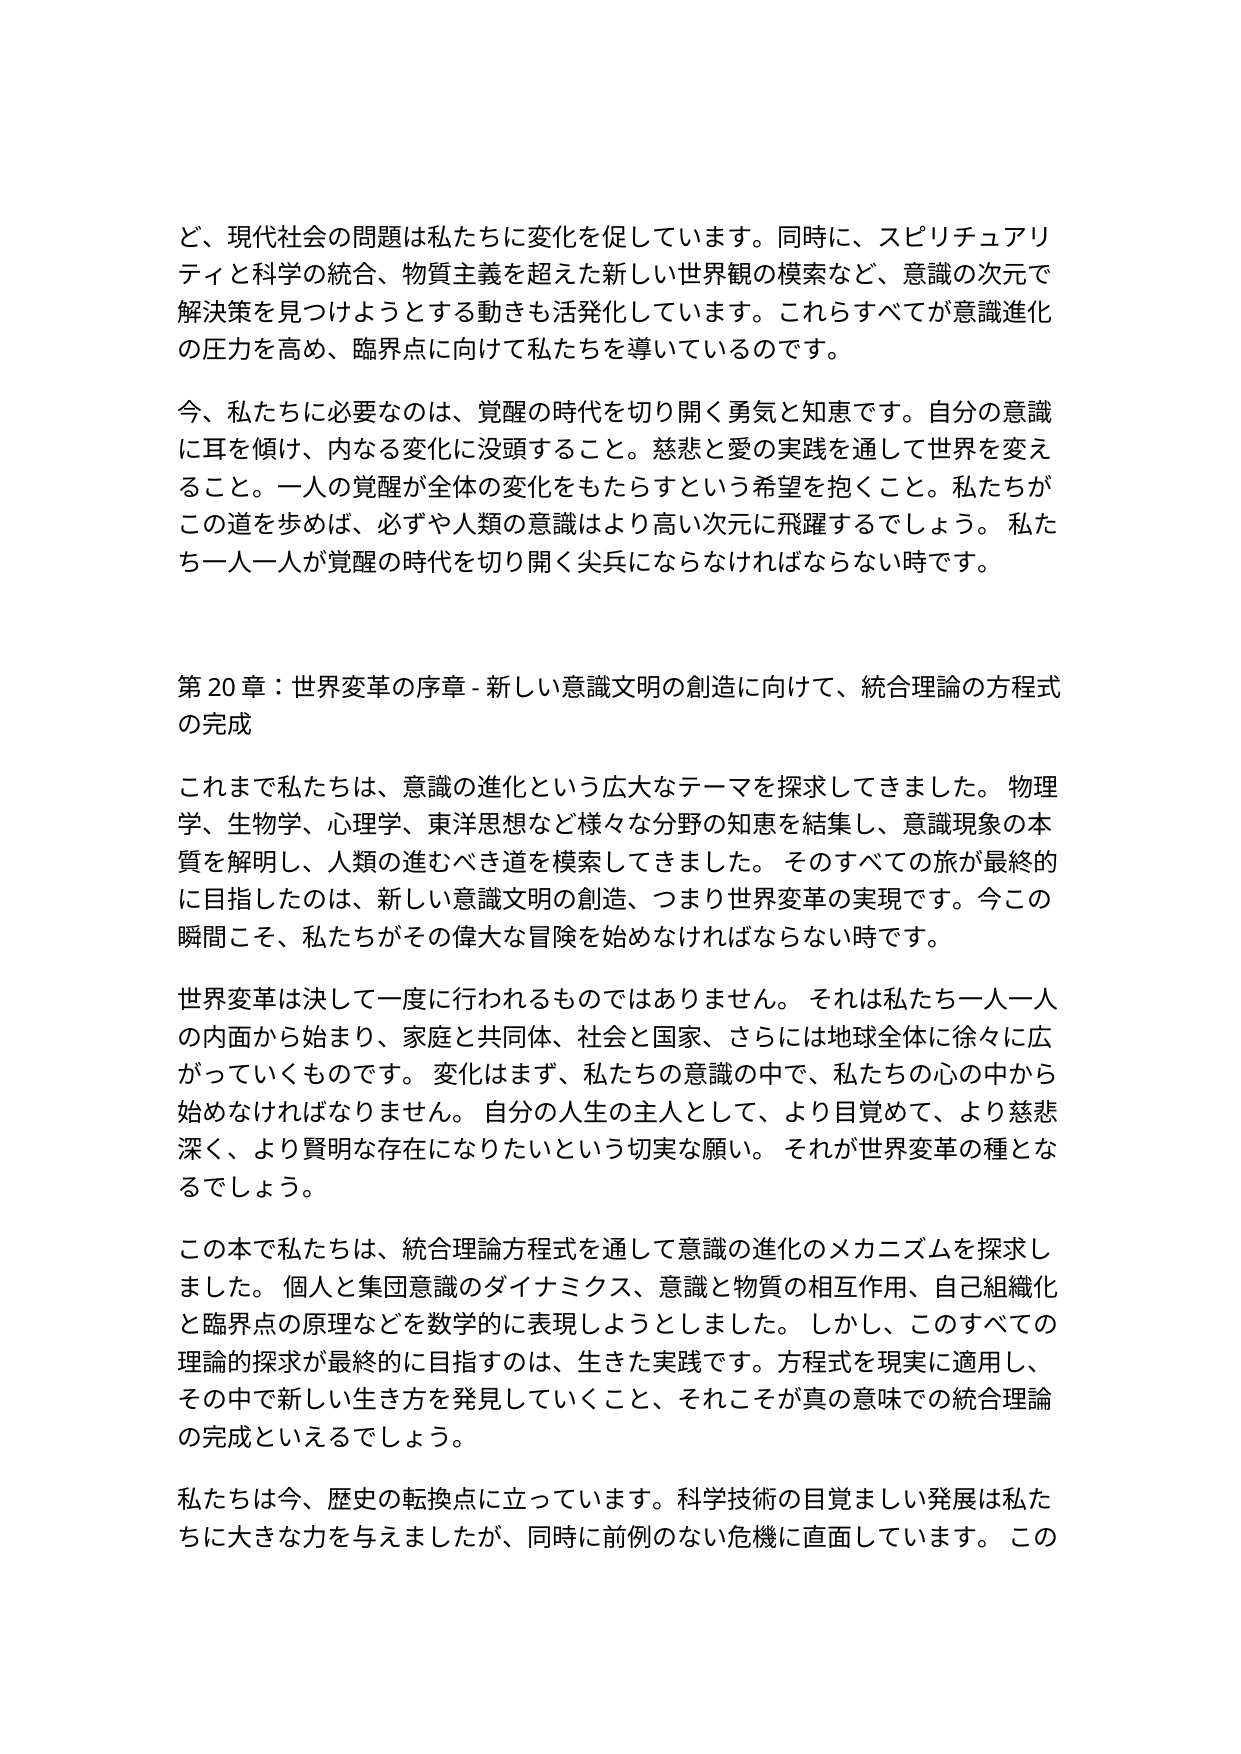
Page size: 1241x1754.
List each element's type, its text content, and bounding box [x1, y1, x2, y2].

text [177, 1479, 1063, 1554]
text この本で私たちは、統合理論方程式を通して意識の進化のメカニズムを探求しました。 個人と集団意識のダイナミクス、意識と物質の相互作用、自己組織化と臨界点の原理などを数学的に表現しようとしました。 しかし、このすべての理論的探求が最終的に目指すのは、生きた実践です。方程式を現実に適用し、その中で新しい生き方を発見していくこと、それこそが真の意味での統合理論の完成といえるでしょう。 [177, 1229, 1063, 1454]
text 今、私たちに必要なのは、覚醒の時代を切り開く勇気と知恵です。自分の意識に耳を傾け、内なる変化に没頭すること。慈悲と愛の実践を通して世界を変えること。一人の覚醒が全体の変化をもたらすという希望を抱くこと。私たちがこの道を歩めば、必ずや人類の意識はより高い次元に飛躍するでしょう。 私たち一人一人が覚醒の時代を切り開く尖兵にならなければならない時です。 [177, 392, 1063, 579]
text 世界変革は決して一度に行われるものではありません。 それは私たち一人一人の内面から始まり、家庭と共同体、社会と国家、さらには地球全体に徐々に広がっていくものです。 変化はまず、私たちの意識の中で、私たちの心の中から始めなければなりません。 自分の人生の主人として、より目覚めて、より慈悲深く、より賢明な存在になりたいという切実な願い。 それが世界変革の種となるでしょう。 [177, 979, 1063, 1204]
text 第20章：世界変革の序章 - 新しい意識文明の創造に向けて、統合理論の方程式の完成 [177, 667, 1063, 742]
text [177, 217, 1063, 367]
text これまで私たちは、意識の進化という広大なテーマを探求してきました。 物理学、生物学、心理学、東洋思想など様々な分野の知恵を結集し、意識現象の本質を解明し、人類の進むべき道を模索してきました。 そのすべての旅が最終的に目指したのは、新しい意識文明の創造、つまり世界変革の実現です。今この瞬間こそ、私たちがその偉大な冒険を始めなければならない時です。 [177, 767, 1063, 954]
